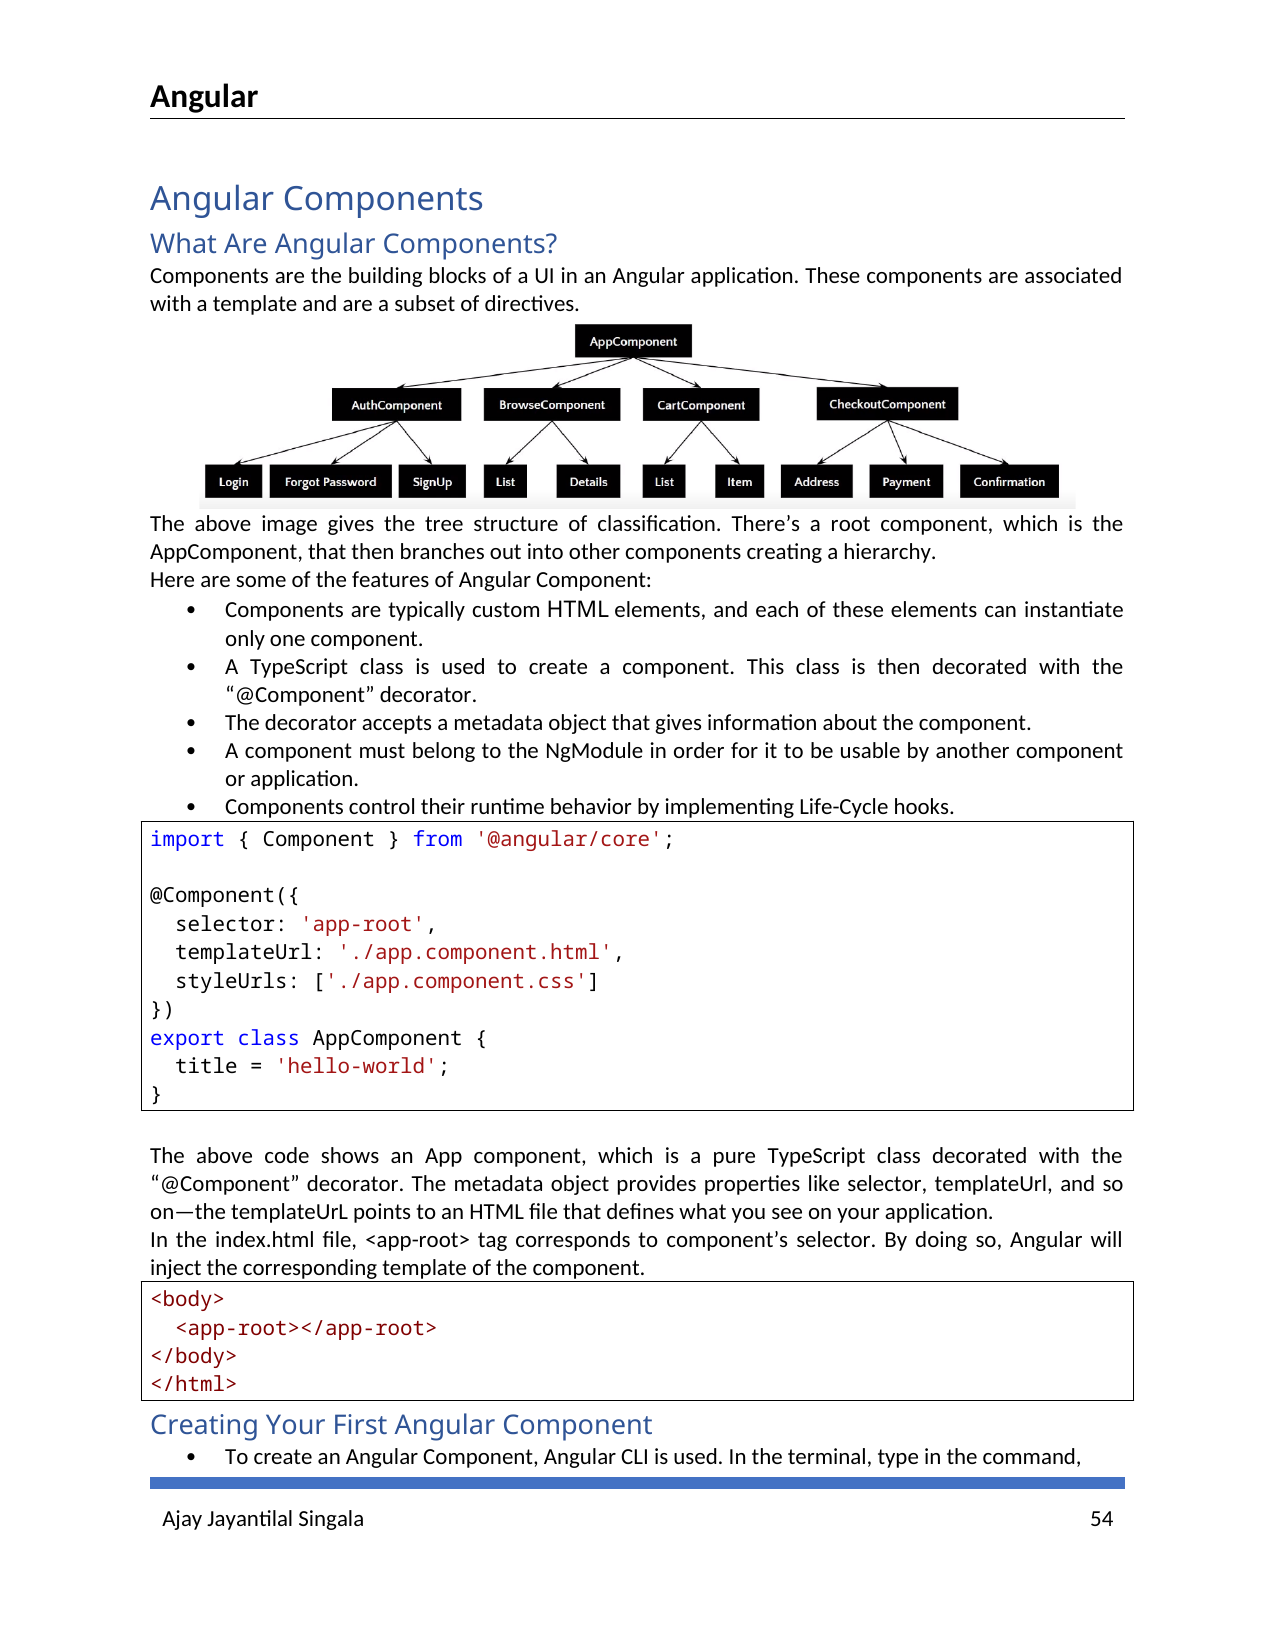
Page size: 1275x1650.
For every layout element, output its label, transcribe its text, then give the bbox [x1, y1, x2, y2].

text The above code shows an App component, which is a pure TypeScript class decorated with the “@Component” decorator. The metadata object provides properties like selector, templateUrl, and so on—the templateUrL points to an HTML file that defines what you see on your application. [150, 1141, 1125, 1225]
text title = 'hello-world'; [150, 1051, 1125, 1076]
list A TypeScript class is used to create a component. This class is then decorated with the “@Component” decorator. [187, 652, 1125, 708]
subtitle Angular Components [150, 175, 1125, 220]
text </body> [150, 1341, 1125, 1366]
text <body> [142, 1282, 1133, 1313]
text selector: 'app-root', [150, 909, 1125, 937]
text @Component({ [150, 881, 1125, 909]
text styleUrls: ['./app.component.css'] [150, 966, 1125, 994]
picture [199, 317, 1076, 509]
text templateUrl: './app.component.html', [150, 937, 1125, 966]
text import { Component } from '@angular/core'; [142, 822, 1133, 852]
text } [142, 1076, 1133, 1110]
list A component must belong to the NgModule in order for it to be usable by another component or application. [187, 736, 1125, 792]
text The above image gives the tree structure of classification. There’s a root component, which is the AppComponent, that then branches out into other components creating a hierarchy. [150, 509, 1125, 565]
subtitle What Are Angular Components? [150, 224, 1125, 261]
text }) [150, 994, 1125, 1023]
text Here are some of the features of Angular Component: [150, 565, 1125, 593]
text </html> [142, 1366, 1133, 1400]
list Components control their runtime behavior by implementing Life-Cycle hooks. [187, 792, 1125, 821]
list To create an Angular Component, Angular CLI is used. In the terminal, type in the command, [187, 1442, 1125, 1470]
subtitle Creating Your First Angular Component [150, 1405, 1125, 1442]
list Components are typically custom HTML elements, and each of these elements can instantiate only one component. [187, 593, 1125, 652]
text export class AppComponent { [150, 1023, 1125, 1051]
text In the index.html file, <app-root> tag corresponds to component’s selector. By doing so, Angular will inject the corresponding template of the component. [150, 1225, 1125, 1281]
text Components are the building blocks of a UI in an Angular application. These components are associated with a template and are a subset of directives. [150, 261, 1125, 317]
text <app-root></app-root> [150, 1313, 1125, 1341]
list The decorator accepts a metadata object that gives information about the component. [187, 708, 1125, 736]
